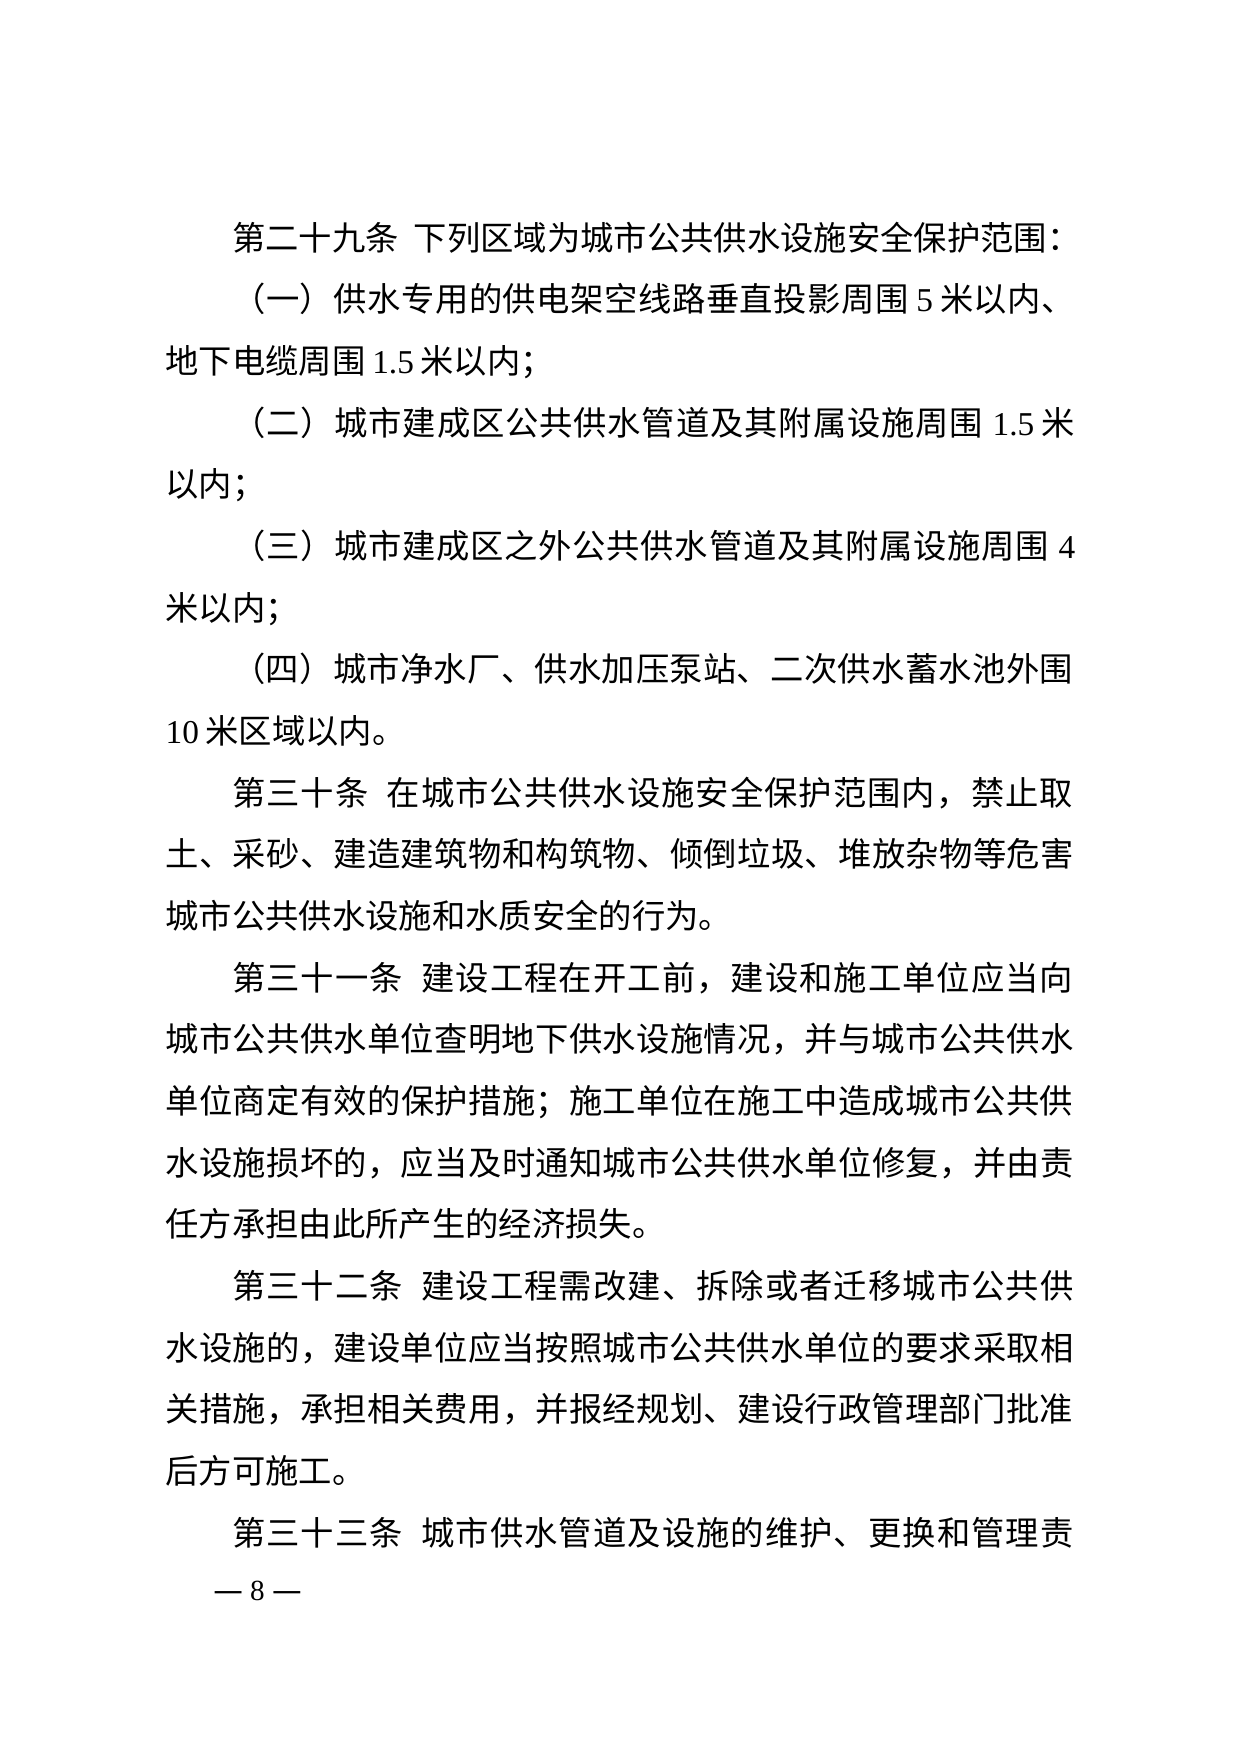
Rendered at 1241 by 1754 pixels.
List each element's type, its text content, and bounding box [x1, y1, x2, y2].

text 第三十条 在城市公共供水设施安全保护范围内，禁止取土、采砂、建造建筑物和构筑物、倾倒垃圾、堆放杂物等危害城市公共供水设施和水质安全的行为。 [165, 756, 1075, 941]
text （四）城市净水厂、供水加压泵站、二次供水蓄水池外围10米区域以内。 [165, 632, 1075, 756]
text 第三十二条 建设工程需改建、拆除或者迁移城市公共供水设施的，建设单位应当按照城市公共供水单位的要求采取相关措施，承担相关费用，并报经规划、建设行政管理部门批准后方可施工。 [165, 1249, 1075, 1496]
text 第三十一条 建设工程在开工前，建设和施工单位应当向城市公共供水单位查明地下供水设施情况，并与城市公共供水单位商定有效的保护措施；施工单位在施工中造成城市公共供水设施损坏的，应当及时通知城市公共供水单位修复，并由责任方承担由此所产生的经济损失。 [165, 941, 1075, 1249]
text 第二十九条 下列区域为城市公共供水设施安全保护范围： [165, 201, 1075, 262]
text （二）城市建成区公共供水管道及其附属设施周围1.5米以内； [165, 386, 1075, 509]
text （一）供水专用的供电架空线路垂直投影周围5米以内、地下电缆周围1.5米以内； [165, 262, 1075, 386]
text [165, 1496, 1075, 1557]
text （三）城市建成区之外公共供水管道及其附属设施周围4米以内； [165, 509, 1075, 632]
